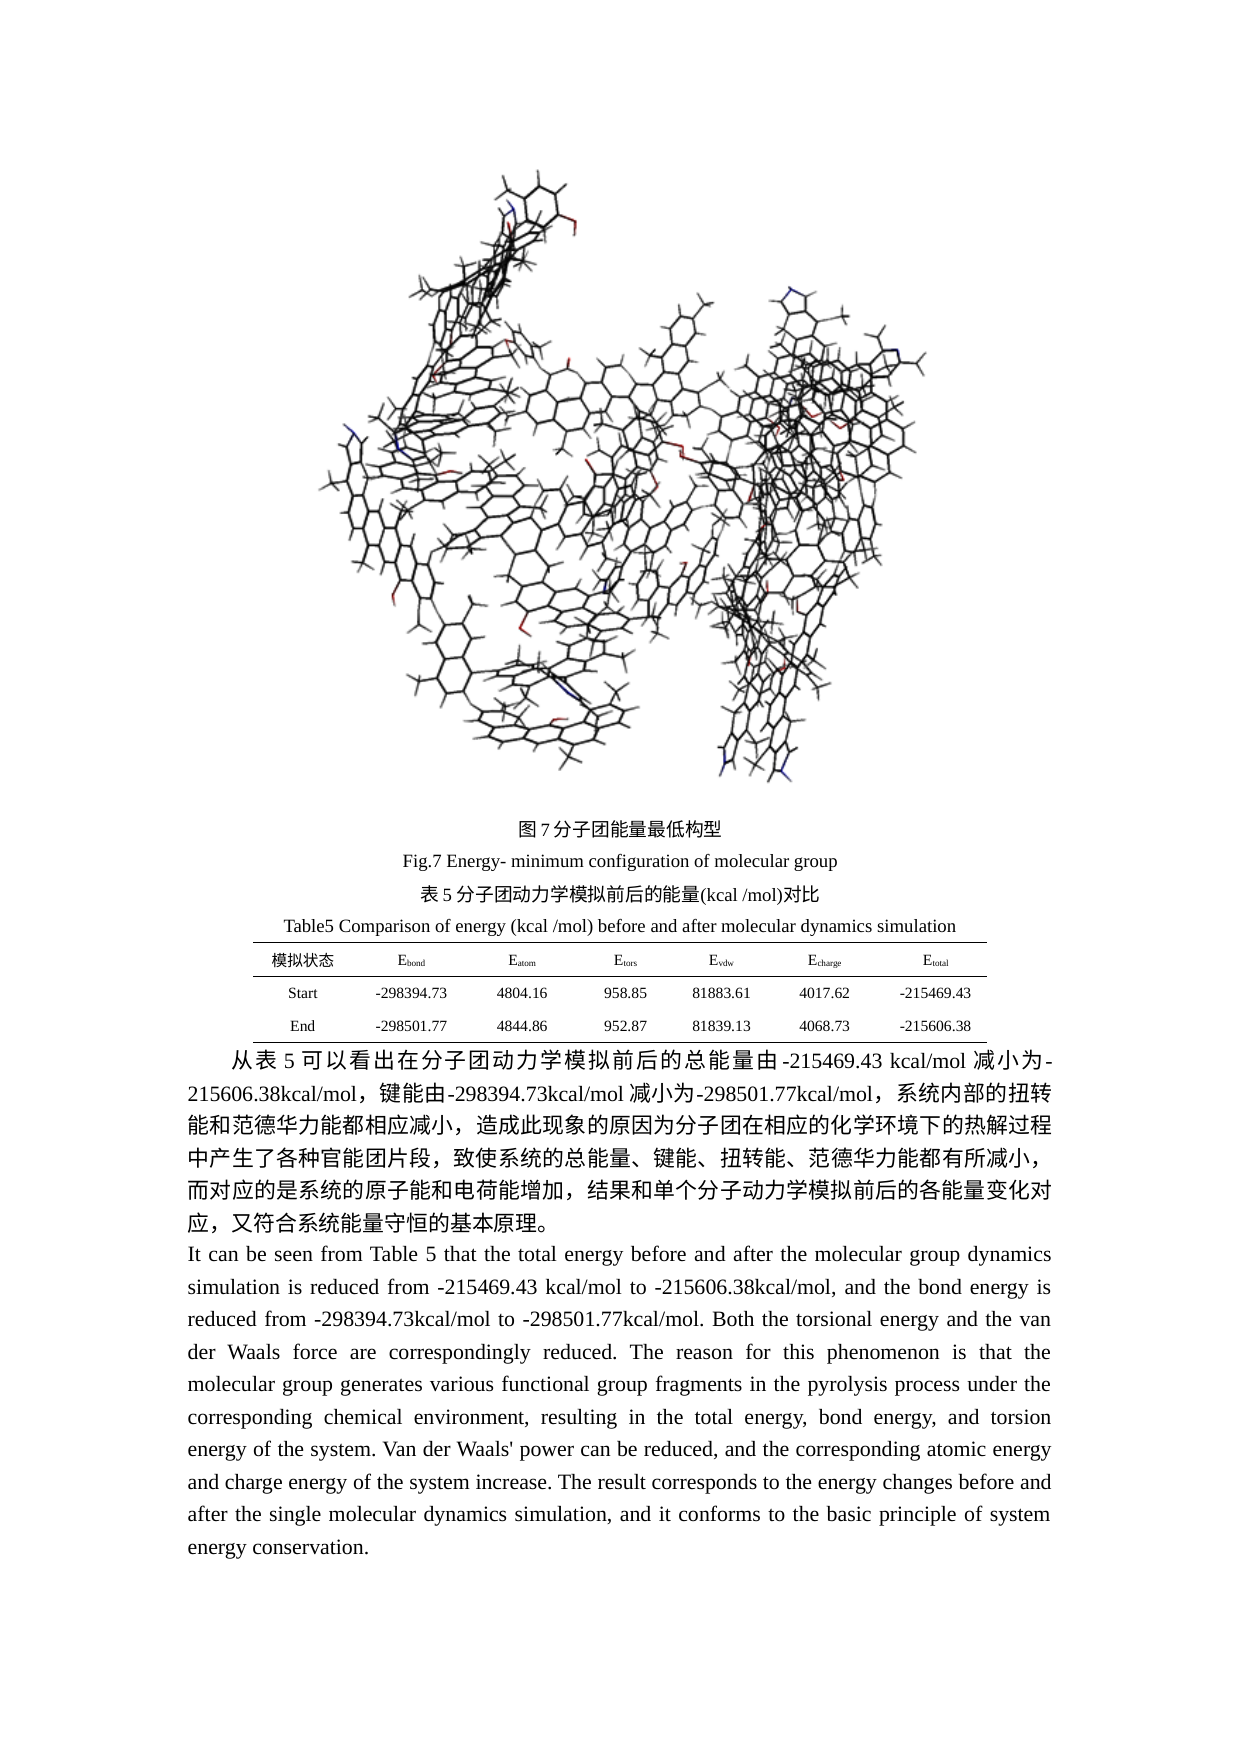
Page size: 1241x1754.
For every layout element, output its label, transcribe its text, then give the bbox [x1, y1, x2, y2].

table_header 模拟状态 [253, 943, 352, 976]
table_header Evdw [677, 943, 766, 976]
text 表5 分子团动力学模拟前后的能量(kcal /mol)对比 [187, 877, 1053, 909]
text 图7分子团能量最低构型 [187, 812, 1053, 844]
table_header Echarge [766, 943, 884, 976]
table_cell 4804.16 [470, 977, 574, 1009]
text It can be seen from Table 5 that the total energy before and after the molecular group dynamics simulation is reduced from -215469.43 kcal/mol to -215606.38kcal/mol, and the bond energy is reduced from -298394.73kcal/mol to -298501.77kcal/mol. Both the torsional energy and the van der Waals force are correspondingly reduced. The reason for this phenomenon is that the molecular group generates various functional group fragments in the pyrolysis process under the corresponding chemical environment, resulting in the total energy, bond energy, and torsion energy of the system. Van der Waals' power can be reduced, and the corresponding atomic energy and charge energy of the system increase. The result corresponds to the energy changes before and after the single molecular dynamics simulation, and it conforms to the basic principle of system energy conservation. [187, 1238, 1053, 1563]
text 从表5可以看出在分子团动力学模拟前后的总能量由-215469.43 kcal/mol减小为-215606.38kcal/mol，键能由-298394.73kcal/mol减小为-298501.77kcal/mol，系统内部的扭转能和范德华力能都相应减小，造成此现象的原因为分子团在相应的化学环境下的热解过程中产生了各种官能团片段，致使系统的总能量、键能、扭转能、范德华力能都有所减小，而对应的是系统的原子能和电荷能增加，结果和单个分子动力学模拟前后的各能量变化对应，又符合系统能量守恒的基本原理。 [187, 1043, 1053, 1238]
table_header Etors [574, 943, 677, 976]
table_cell 952.87 [574, 1009, 677, 1042]
table_header Eatom [470, 943, 574, 976]
table_cell 958.85 [574, 977, 677, 1009]
table_cell -298394.73 [352, 977, 470, 1009]
table_cell 81839.13 [677, 1009, 766, 1042]
table_cell -215606.38 [884, 1009, 987, 1042]
table_header Etotal [884, 943, 987, 976]
text Table5 Comparison of energy (kcal /mol) before and after molecular dynamics simulation [187, 909, 1053, 942]
table_cell End [253, 1009, 352, 1042]
text Fig.7 Energy- minimum configuration of molecular group [187, 844, 1053, 877]
table_header Ebond [352, 943, 470, 976]
table_cell -298501.77 [352, 1009, 470, 1042]
table_cell 4844.86 [470, 1009, 574, 1042]
table_cell 81883.61 [677, 977, 766, 1009]
table_cell 4017.62 [766, 977, 884, 1009]
table_cell -215469.43 [884, 977, 987, 1009]
table_cell Start [253, 977, 352, 1009]
table_cell 4068.73 [766, 1009, 884, 1042]
picture [289, 162, 952, 795]
